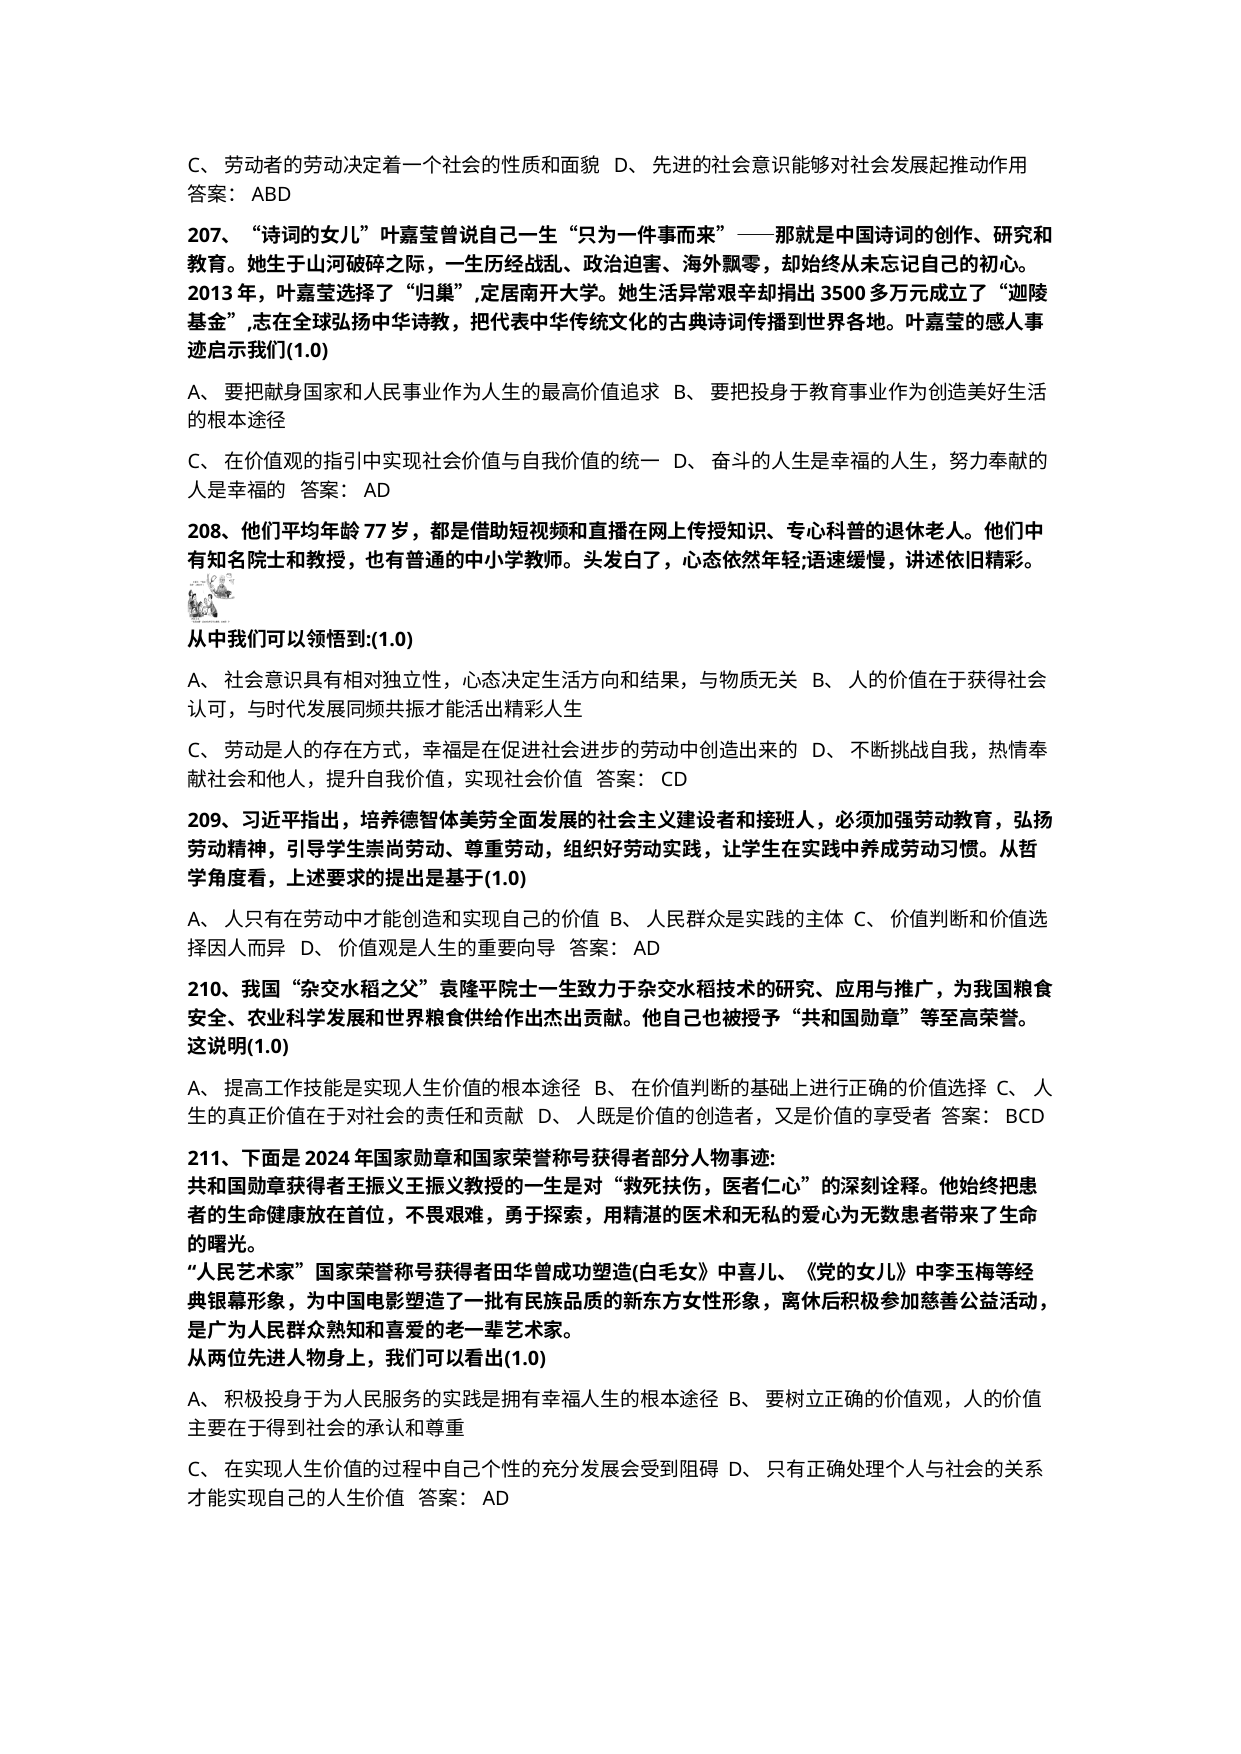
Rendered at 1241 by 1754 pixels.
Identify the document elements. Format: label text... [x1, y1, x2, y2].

text C、 劳动是人的存在方式，幸福是在促进社会进步的劳动中创造出来的 D、 不断挑战自我，热情奉献社会和他人，提升自我价值，实现社会价值 答案： CD [187, 735, 1053, 792]
text 210、我国“杂交水稻之父”袁隆平院士一生致力于杂交水稻技术的研究、应用与推广，为我国粮食安全、农业科学发展和世界粮食供给作出杰出贡献。他自己也被授予“共和国勋章”等至高荣誉。这说明(1.0) [187, 973, 1053, 1059]
text A、 提高工作技能是实现人生价值的根本途径 B、 在价值判断的基础上进行正确的价值选择 C、 人生的真正价值在于对社会的责任和贡献 D、 人既是价值的创造者，又是价值的享受者 答案： BCD [187, 1072, 1053, 1129]
text C、 在价值观的指引中实现社会价值与自我价值的统一 D、 奋斗的人生是幸福的人生，努力奉献的人是幸福的 答案： AD [187, 446, 1053, 503]
text C、 在实现人生价值的过程中自己个性的充分发展会受到阻碍 D、 只有正确处理个人与社会的关系才能实现自己的人生价值 答案： AD [187, 1454, 1053, 1511]
text 209、习近平指出，培养德智体美劳全面发展的社会主义建设者和接班人，必须加强劳动教育，弘扬劳动精神，引导学生崇尚劳动、尊重劳动，组织好劳动实践，让学生在实践中养成劳动习惯。从哲学角度看，上述要求的提出是基于(1.0) [187, 805, 1053, 891]
text A、 社会意识具有相对独立性，心态决定生活方向和结果，与物质无关 B、 人的价值在于获得社会认可，与时代发展同频共振才能活出精彩人生 [187, 665, 1053, 722]
text A、 人只有在劳动中才能创造和实现自己的价值 B、 人民群众是实践的主体 C、 价值判断和价值选择因人而异 D、 价值观是人生的重要向导 答案： AD [187, 903, 1053, 961]
text 207、“诗词的女儿”叶嘉莹曾说自己一生“只为一件事而来”——那就是中国诗词的创作、研究和教育。她生于山河破碎之际，一生历经战乱、政治迫害、海外飘零，却始终从未忘记自己的初心。2013年，叶嘉莹选择了“归巢”,定居南开大学。她生活异常艰辛却捐出3500多万元成立了“迦陵基金”,志在全球弘扬中华诗教，把代表中华传统文化的古典诗词传播到世界各地。叶嘉莹的感人事迹启示我们(1.0) [187, 220, 1053, 364]
picture [187, 573, 238, 624]
text C、 劳动者的劳动决定着一个社会的性质和面貌 D、 先进的社会意识能够对社会发展起推动作用 答案： ABD [187, 150, 1053, 207]
text 211、下面是2024年国家勋章和国家荣誉称号获得者部分人物事迹: 共和国勋章获得者王振义王振义教授的一生是对“救死扶伤，医者仁心”的深刻诠释。他始终把患者的生命健康放在首位，不畏艰难，勇于探索，用精湛的医术和无私的爱心为无数患者带来了生命的曙光。 “人民艺术家”国家荣誉称号获得者田华曾成功塑造(白毛女》中喜儿、《党的女儿》中李玉梅等经典银幕形象，为中国电影塑造了一批有民族品质的新东方女性形象，离休后积极参加慈善公益活动，是广为人民群众熟知和喜爱的老一辈艺术家。 从两位先进人物身上，我们可以看出(1.0) [187, 1142, 1053, 1371]
text A、 要把献身国家和人民事业作为人生的最高价值追求 B、 要把投身于教育事业作为创造美好生活的根本途径 [187, 376, 1053, 433]
text A、 积极投身于为人民服务的实践是拥有幸福人生的根本途径 B、 要树立正确的价值观，人的价值主要在于得到社会的承认和尊重 [187, 1384, 1053, 1441]
text 208、他们平均年龄77岁，都是借助短视频和直播在网上传授知识、专心科普的退休老人。他们中有知名院士和教授，也有普通的中小学教师。头发白了，心态依然年轻;语速缓慢，讲述依旧精彩。 从中我们可以领悟到:(1.0) [187, 516, 1053, 652]
